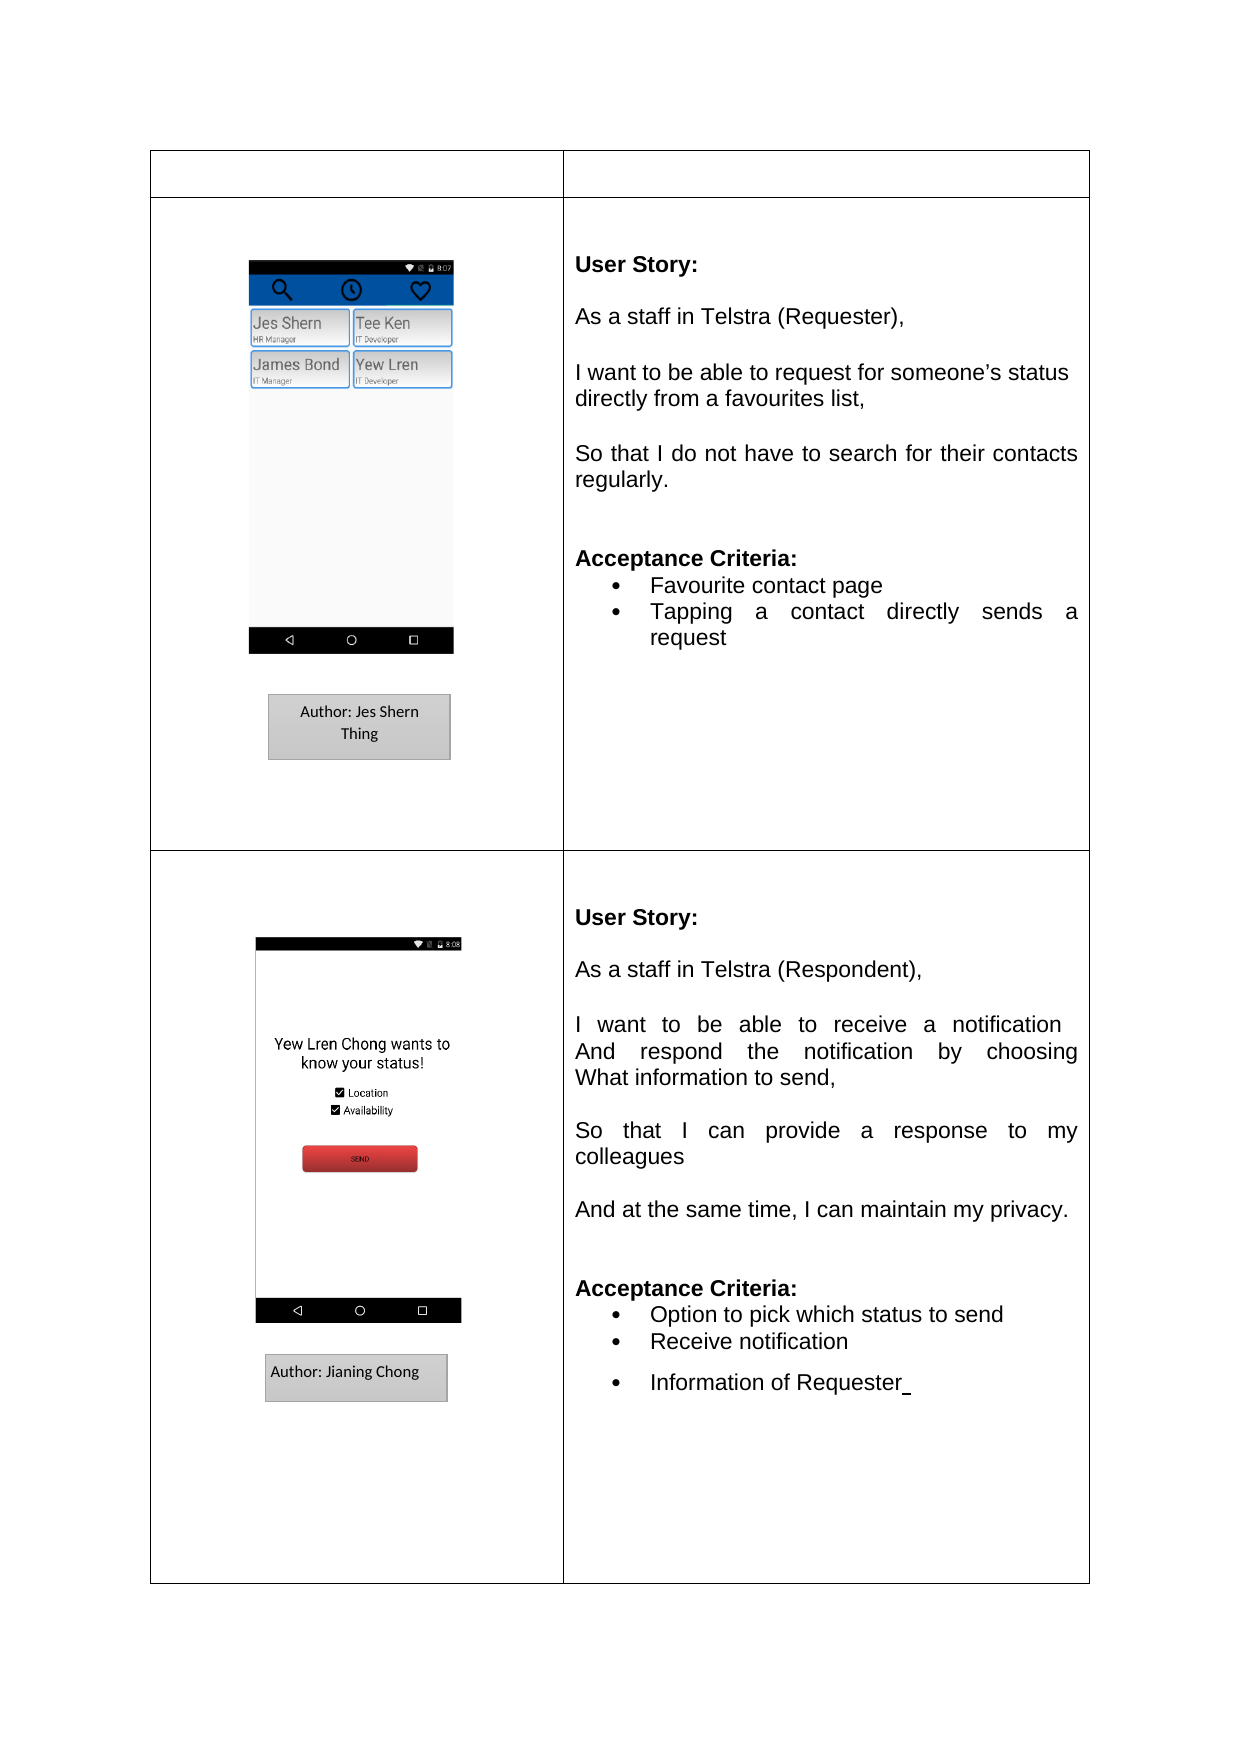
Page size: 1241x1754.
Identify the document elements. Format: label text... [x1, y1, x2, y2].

table_cell [151, 851, 563, 1583]
table_cell User Story: As a staff in Telstra (Requester), I want to be able to request for someone’s status directly from a favourites list, So that I do not have to search for their contacts regularly. Acceptance Criteria: Favourite contact page Tapping a contact directly sends a request [564, 198, 1089, 850]
picture [255, 937, 461, 1322]
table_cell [564, 151, 1089, 197]
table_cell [564, 851, 1089, 1583]
table_cell [151, 151, 563, 197]
table_cell [151, 198, 563, 850]
picture [247, 260, 454, 652]
